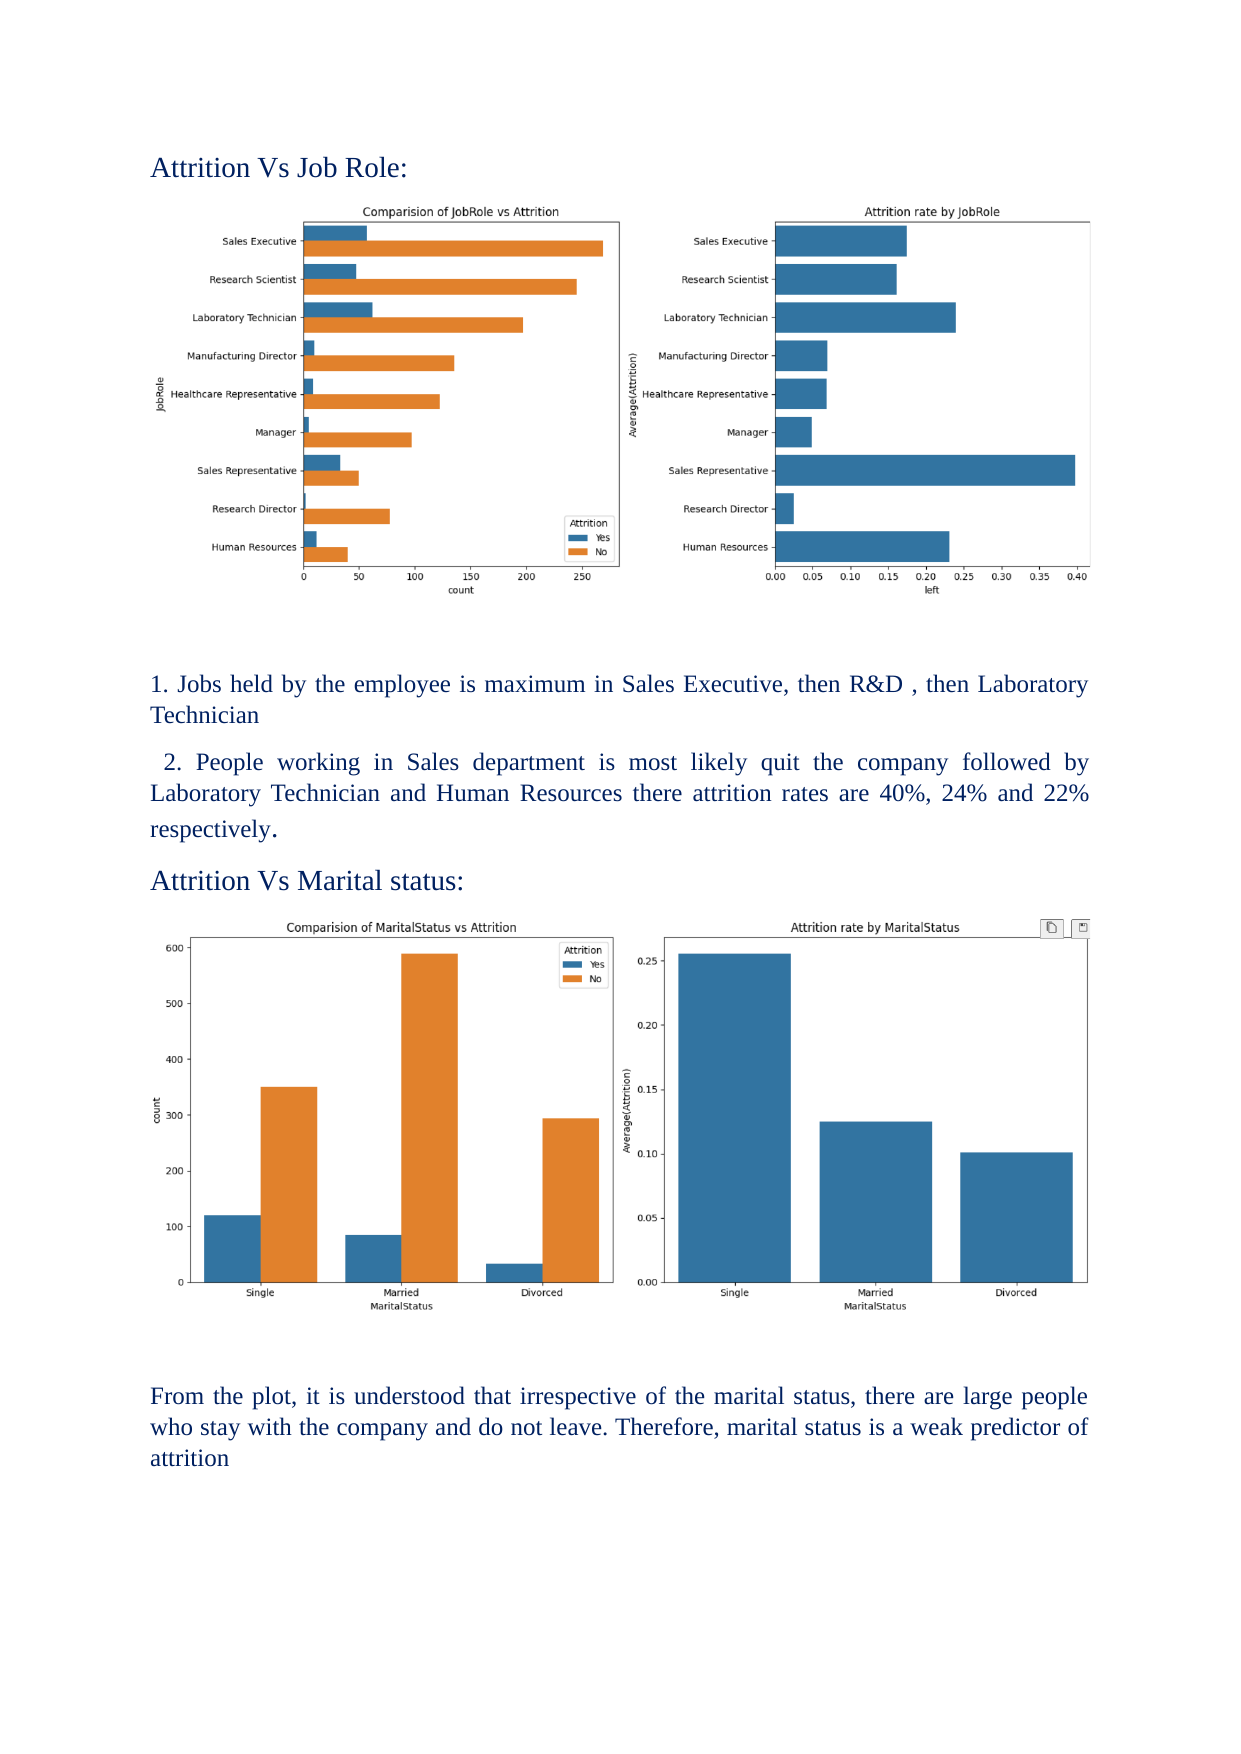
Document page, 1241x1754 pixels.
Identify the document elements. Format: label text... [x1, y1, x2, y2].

picture [150, 202, 1091, 597]
text 1. Jobs held by the employee is maximum in Sales Executive, then R&D , then Laboratory Technician [150, 669, 1090, 728]
picture [150, 915, 1091, 1315]
text Attrition Vs Marital status: [150, 863, 1090, 896]
text Attrition Vs Job Role: [150, 150, 1090, 183]
text From the plot, it is understood that irrespective of the marital status, there are large people who stay with the company and do not leave. Therefore, marital status is a weak predictor of attrition [150, 1381, 1090, 1472]
text 2. People working in Sales department is most likely quit the company followed by Laboratory Technician and Human Resources there attrition rates are 40%, 24% and 22% respectively. [150, 747, 1090, 843]
